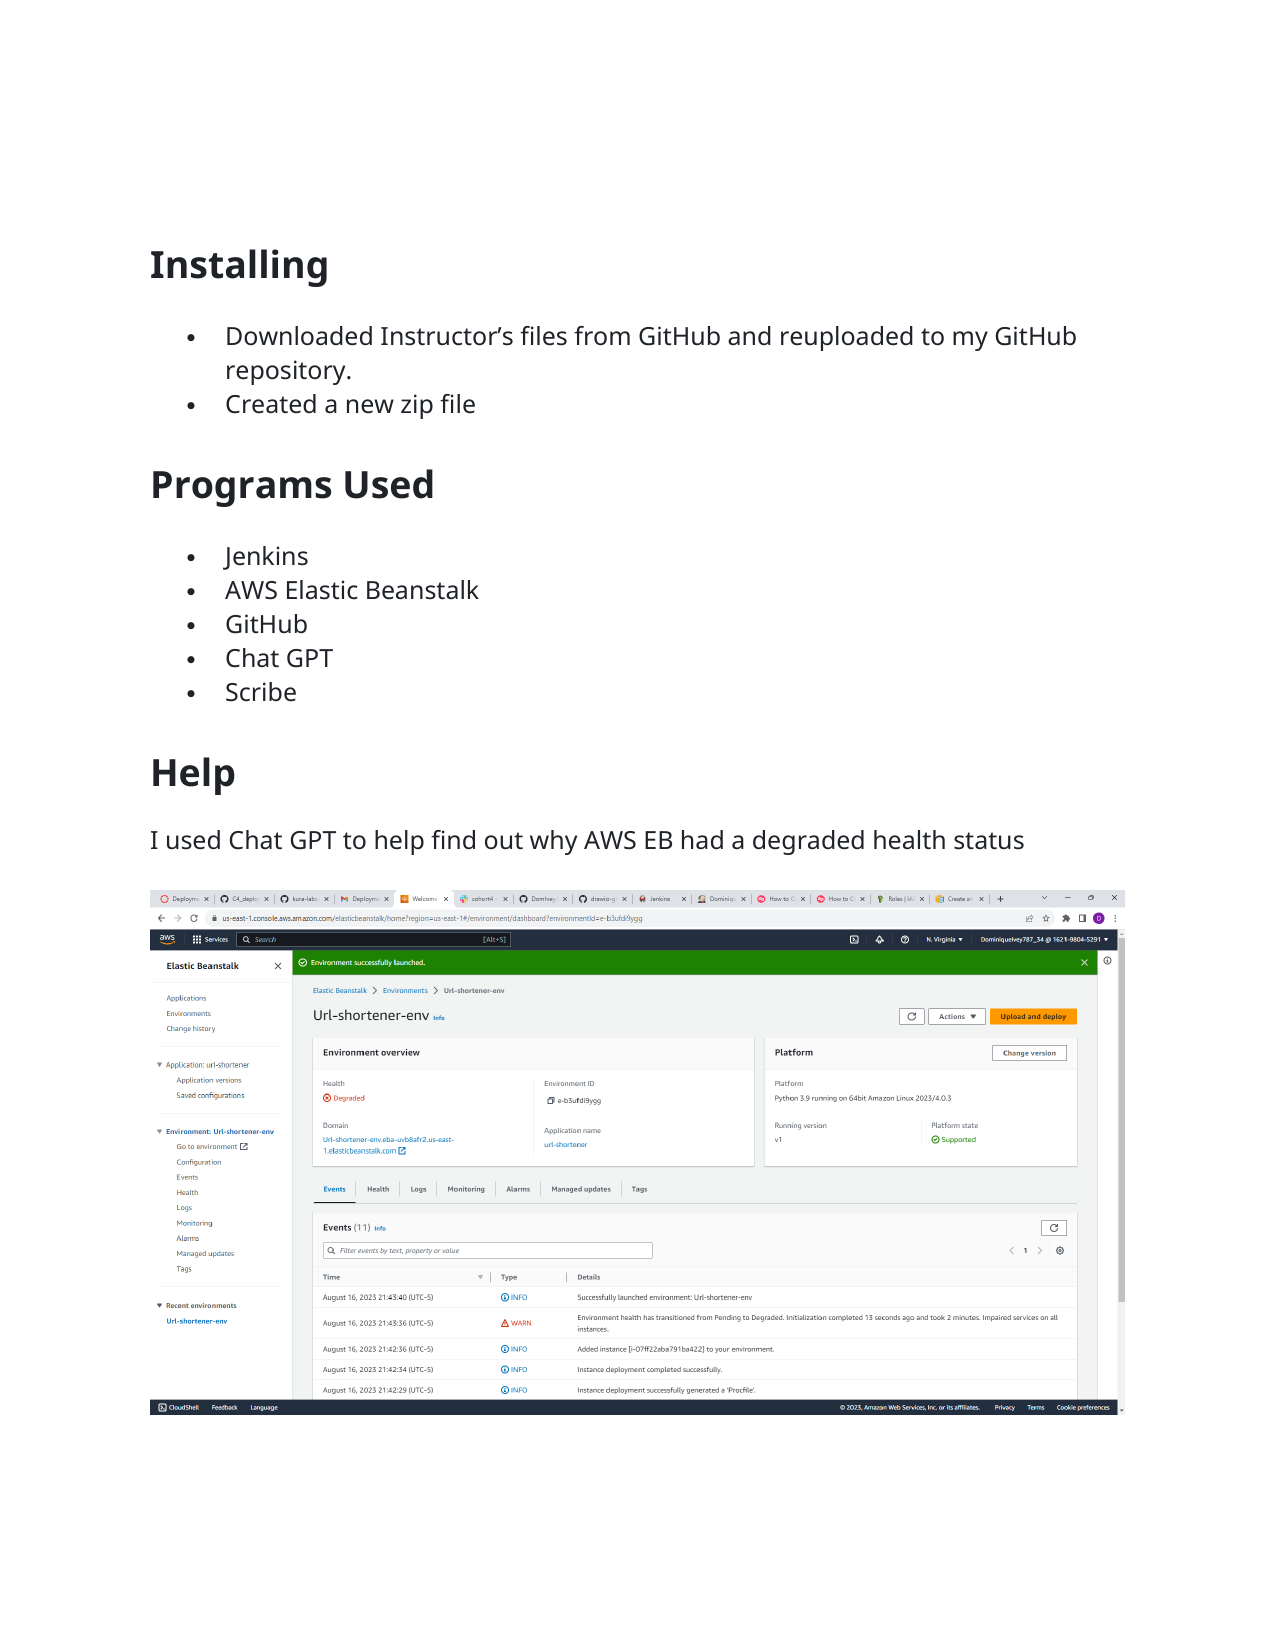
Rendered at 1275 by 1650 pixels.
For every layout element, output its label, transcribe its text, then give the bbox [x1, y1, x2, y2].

text Programs Used [150, 458, 1125, 509]
list Jenkins [187, 539, 1125, 573]
list Created a new zip file [187, 387, 1125, 421]
picture [150, 890, 1125, 1415]
list AWS Elastic Beanstalk [187, 573, 1125, 607]
list Scribe [187, 675, 1125, 709]
list Downloaded Instructor’s files from GitHub and reuploaded to my GitHub repository. [187, 319, 1125, 387]
text Help [150, 746, 1125, 797]
text Installing [150, 238, 1125, 289]
text I used Chat GPT to help find out why AWS EB had a degraded health status [150, 822, 1125, 857]
list GitHub [187, 607, 1125, 641]
list Chat GPT [187, 641, 1125, 675]
